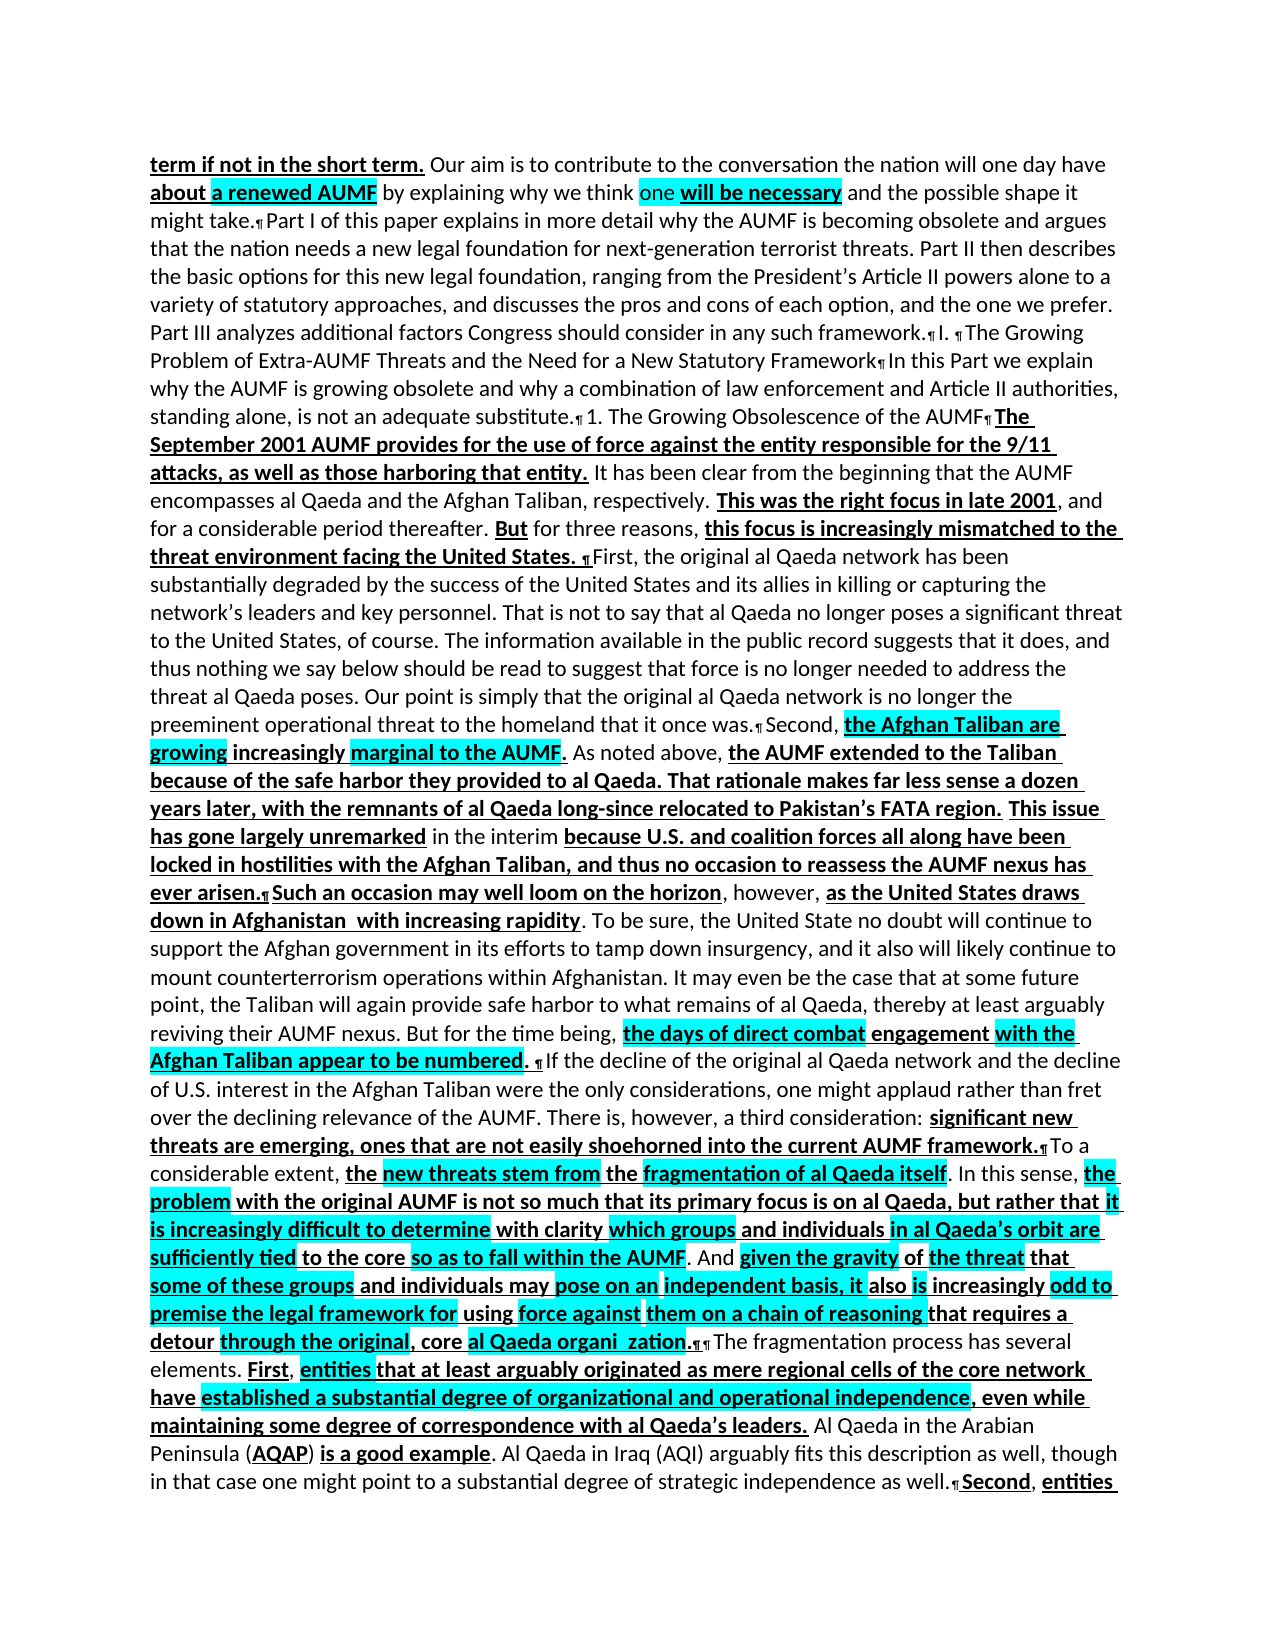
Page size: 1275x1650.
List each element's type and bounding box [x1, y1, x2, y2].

text [150, 150, 1125, 1495]
